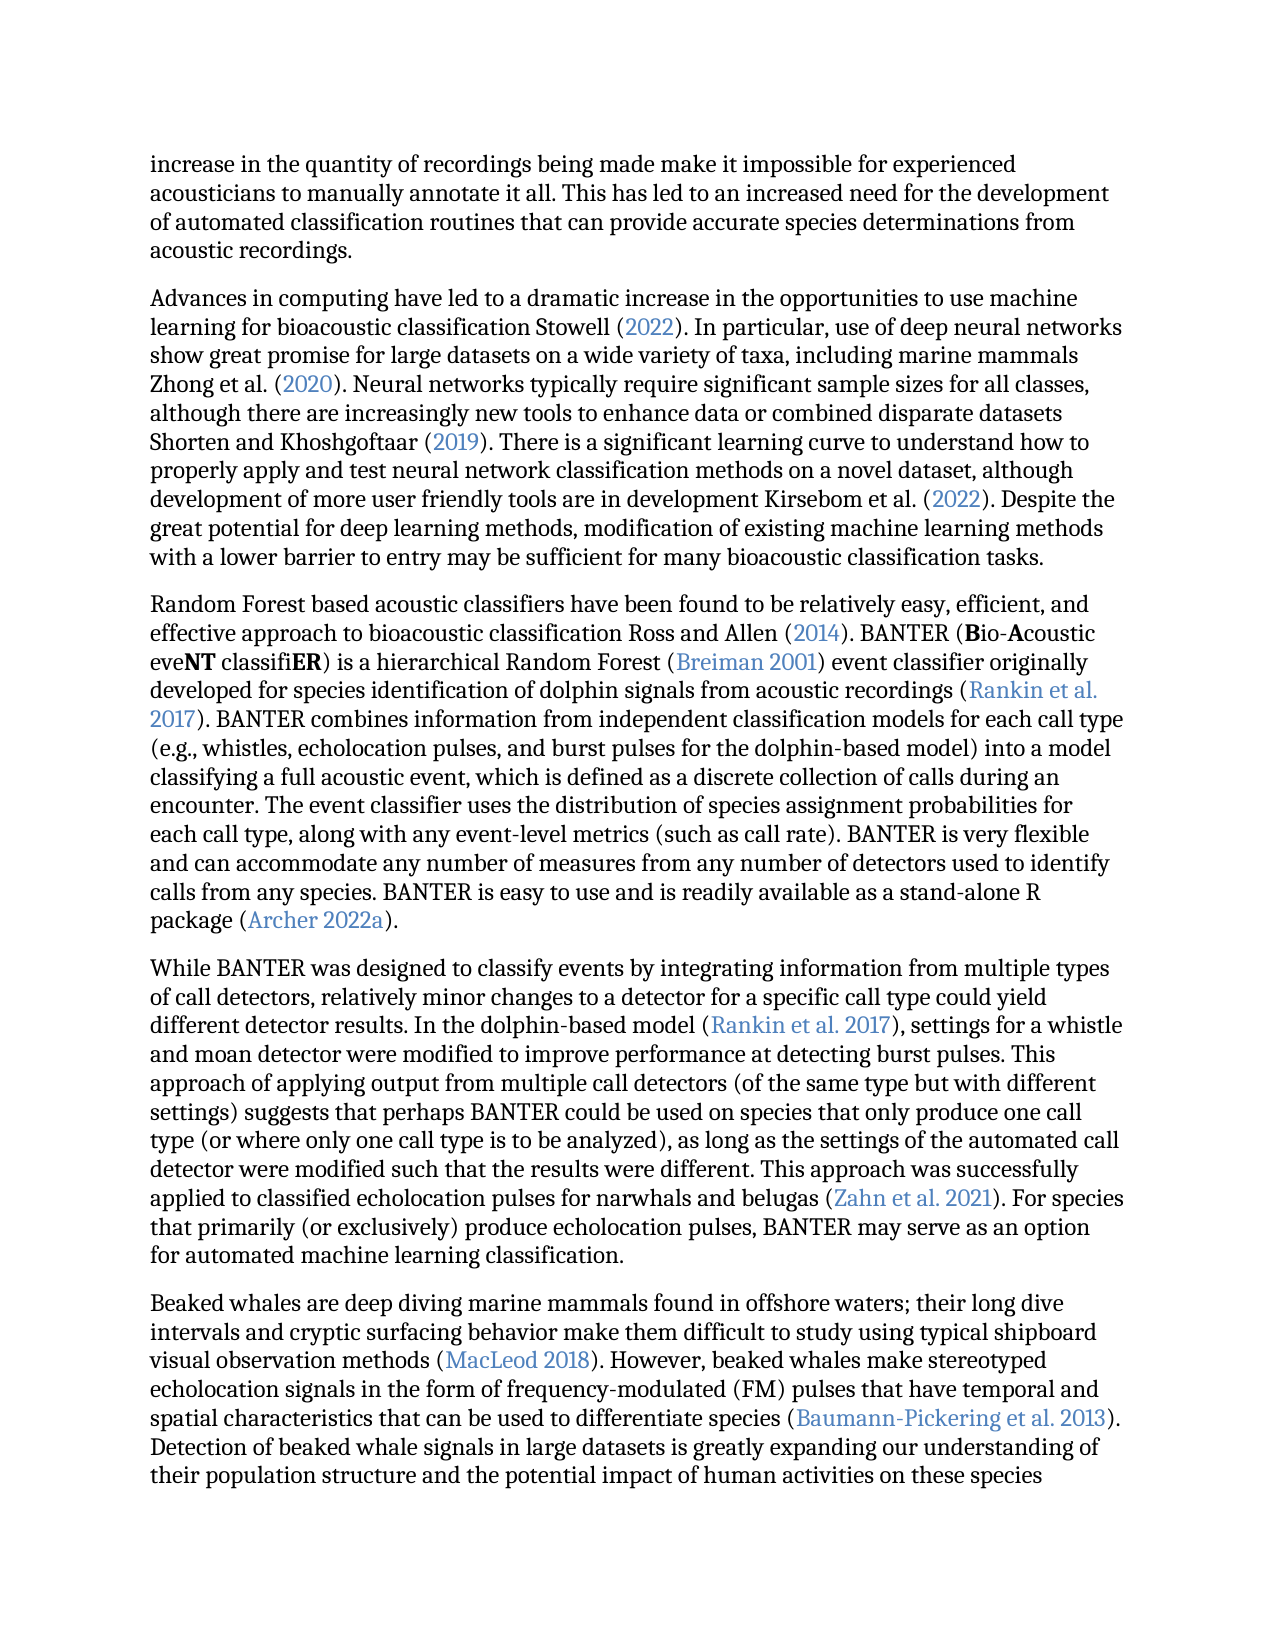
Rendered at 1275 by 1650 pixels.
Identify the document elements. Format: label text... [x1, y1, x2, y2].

text While BANTER was designed to classify events by integrating information from multiple types of call detectors, relatively minor changes to a detector for a specific call type could yield different detector results. In the dolphin-based model (Rankin et al. 2017), settings for a whistle and moan detector were modified to improve performance at detecting burst pulses. This approach of applying output from multiple call detectors (of the same type but with different settings) suggests that perhaps BANTER could be used on species that only produce one call type (or where only one call type is to be analyzed), as long as the settings of the automated call detector were modified such that the results were different. This approach was successfully applied to classified echolocation pulses for narwhals and belugas (Zahn et al. 2021). For species that primarily (or exclusively) produce echolocation pulses, BANTER may serve as an option for automated machine learning classification. [150, 954, 1125, 1270]
text Advances in computing have led to a dramatic increase in the opportunities to use machine learning for bioacoustic classification Stowell (2022). In particular, use of deep neural networks show great promise for large datasets on a wide variety of taxa, including marine mammals Zhong et al. (2020). Neural networks typically require significant sample sizes for all classes, although there are increasingly new tools to enhance data or combined disparate datasets Shorten and Khoshgoftaar (2019). There is a significant learning curve to understand how to properly apply and test neural network classification methods on a novel dataset, although development of more user friendly tools are in development Kirsebom et al. (2022). Despite the great potential for deep learning methods, modification of existing machine learning methods with a lower barrier to entry may be sufficient for many bioacoustic classification tasks. [150, 284, 1125, 571]
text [150, 150, 1125, 265]
text Random Forest based acoustic classifiers have been found to be relatively easy, efficient, and effective approach to bioacoustic classification Ross and Allen (2014). BANTER (Bio-Acoustic eveNT classifiER) is a hierarchical Random Forest (Breiman 2001) event classifier originally developed for species identification of dolphin signals from acoustic recordings (Rankin et al. 2017). BANTER combines information from independent classification models for each call type (e.g., whistles, echolocation pulses, and burst pulses for the dolphin-based model) into a model classifying a full acoustic event, which is defined as a discrete collection of calls during an encounter. The event classifier uses the distribution of species assignment probabilities for each call type, along with any event-level metrics (such as call rate). BANTER is very flexible and can accommodate any number of measures from any number of detectors used to identify calls from any species. BANTER is easy to use and is readily available as a stand-alone R package (Archer 2022a). [150, 590, 1125, 935]
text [150, 1289, 1125, 1490]
